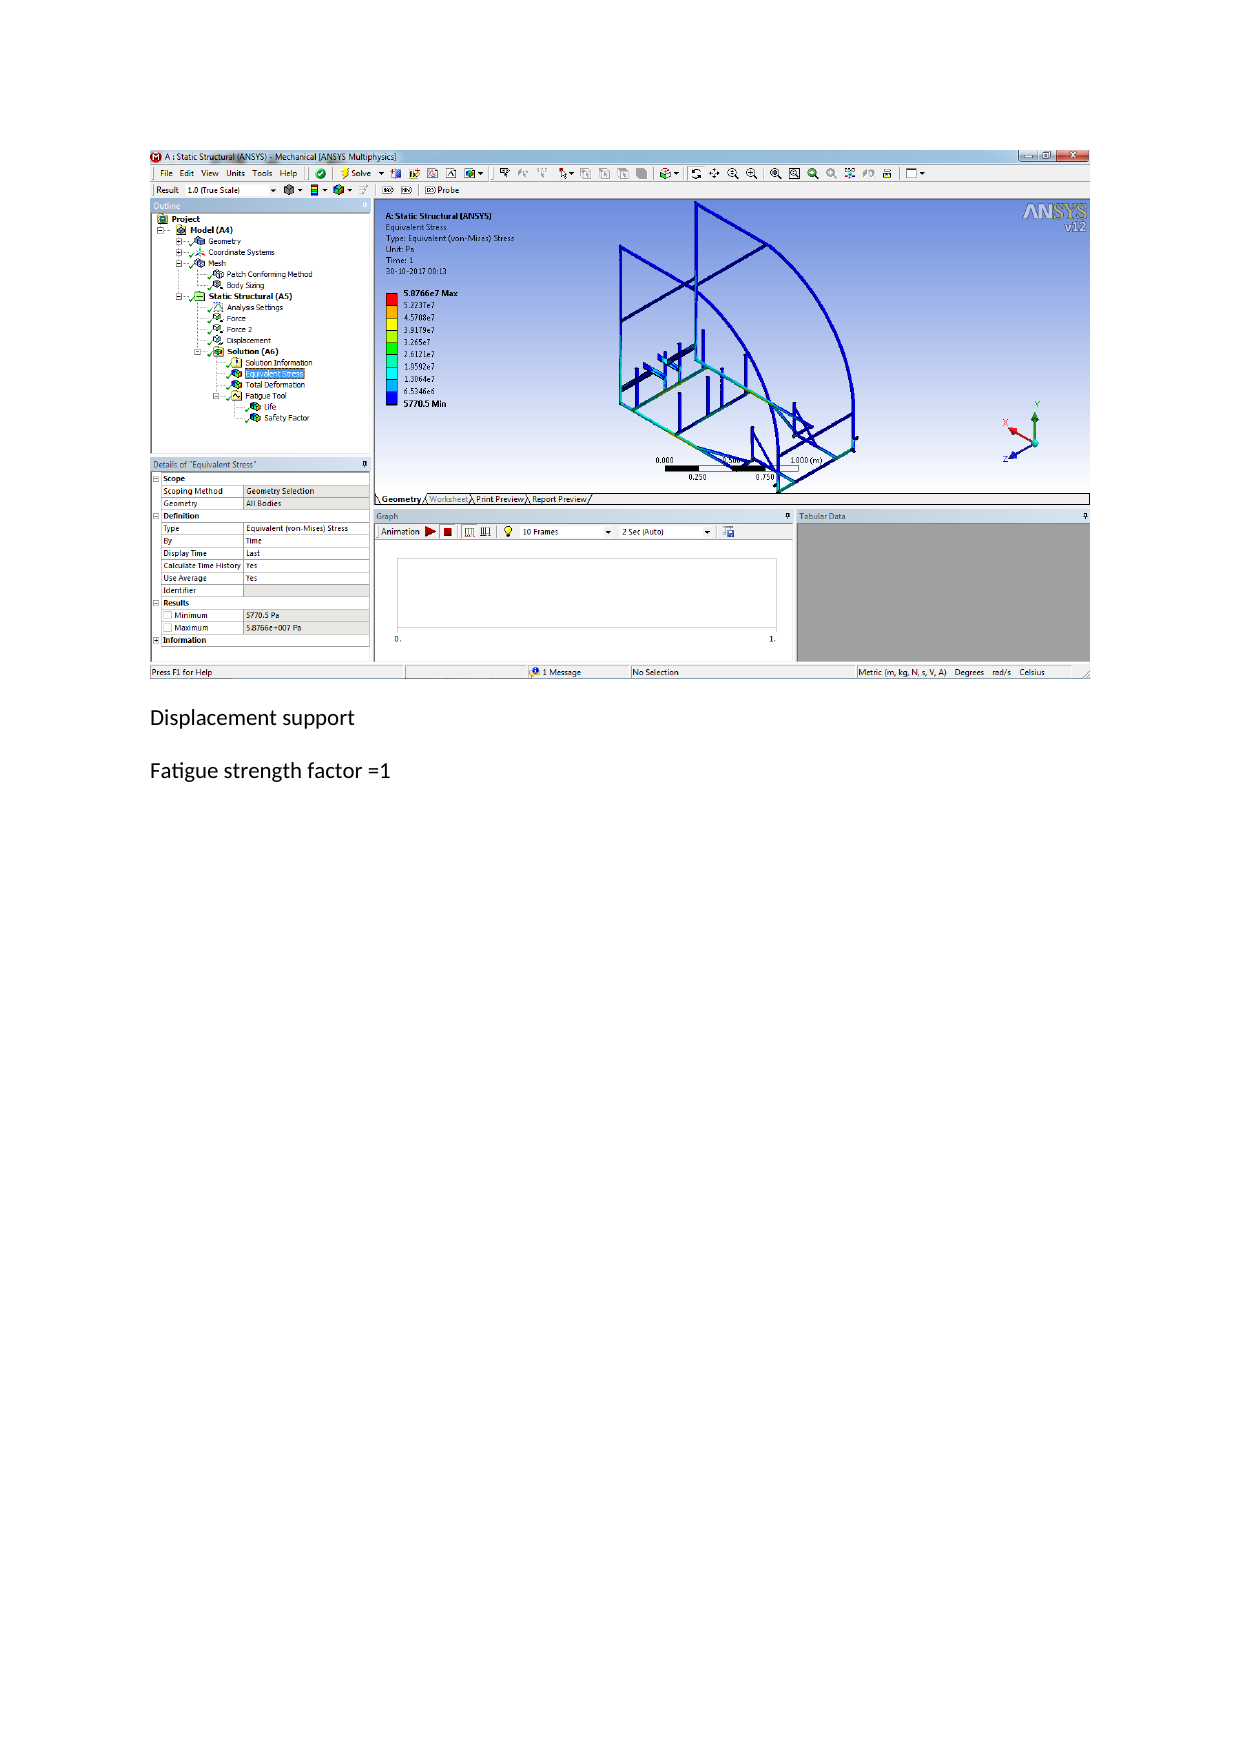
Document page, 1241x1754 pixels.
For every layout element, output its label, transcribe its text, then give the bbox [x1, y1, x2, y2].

text Displacement support [150, 703, 1090, 732]
text Fatigue strength factor =1 [150, 757, 1090, 784]
picture [150, 150, 1091, 679]
